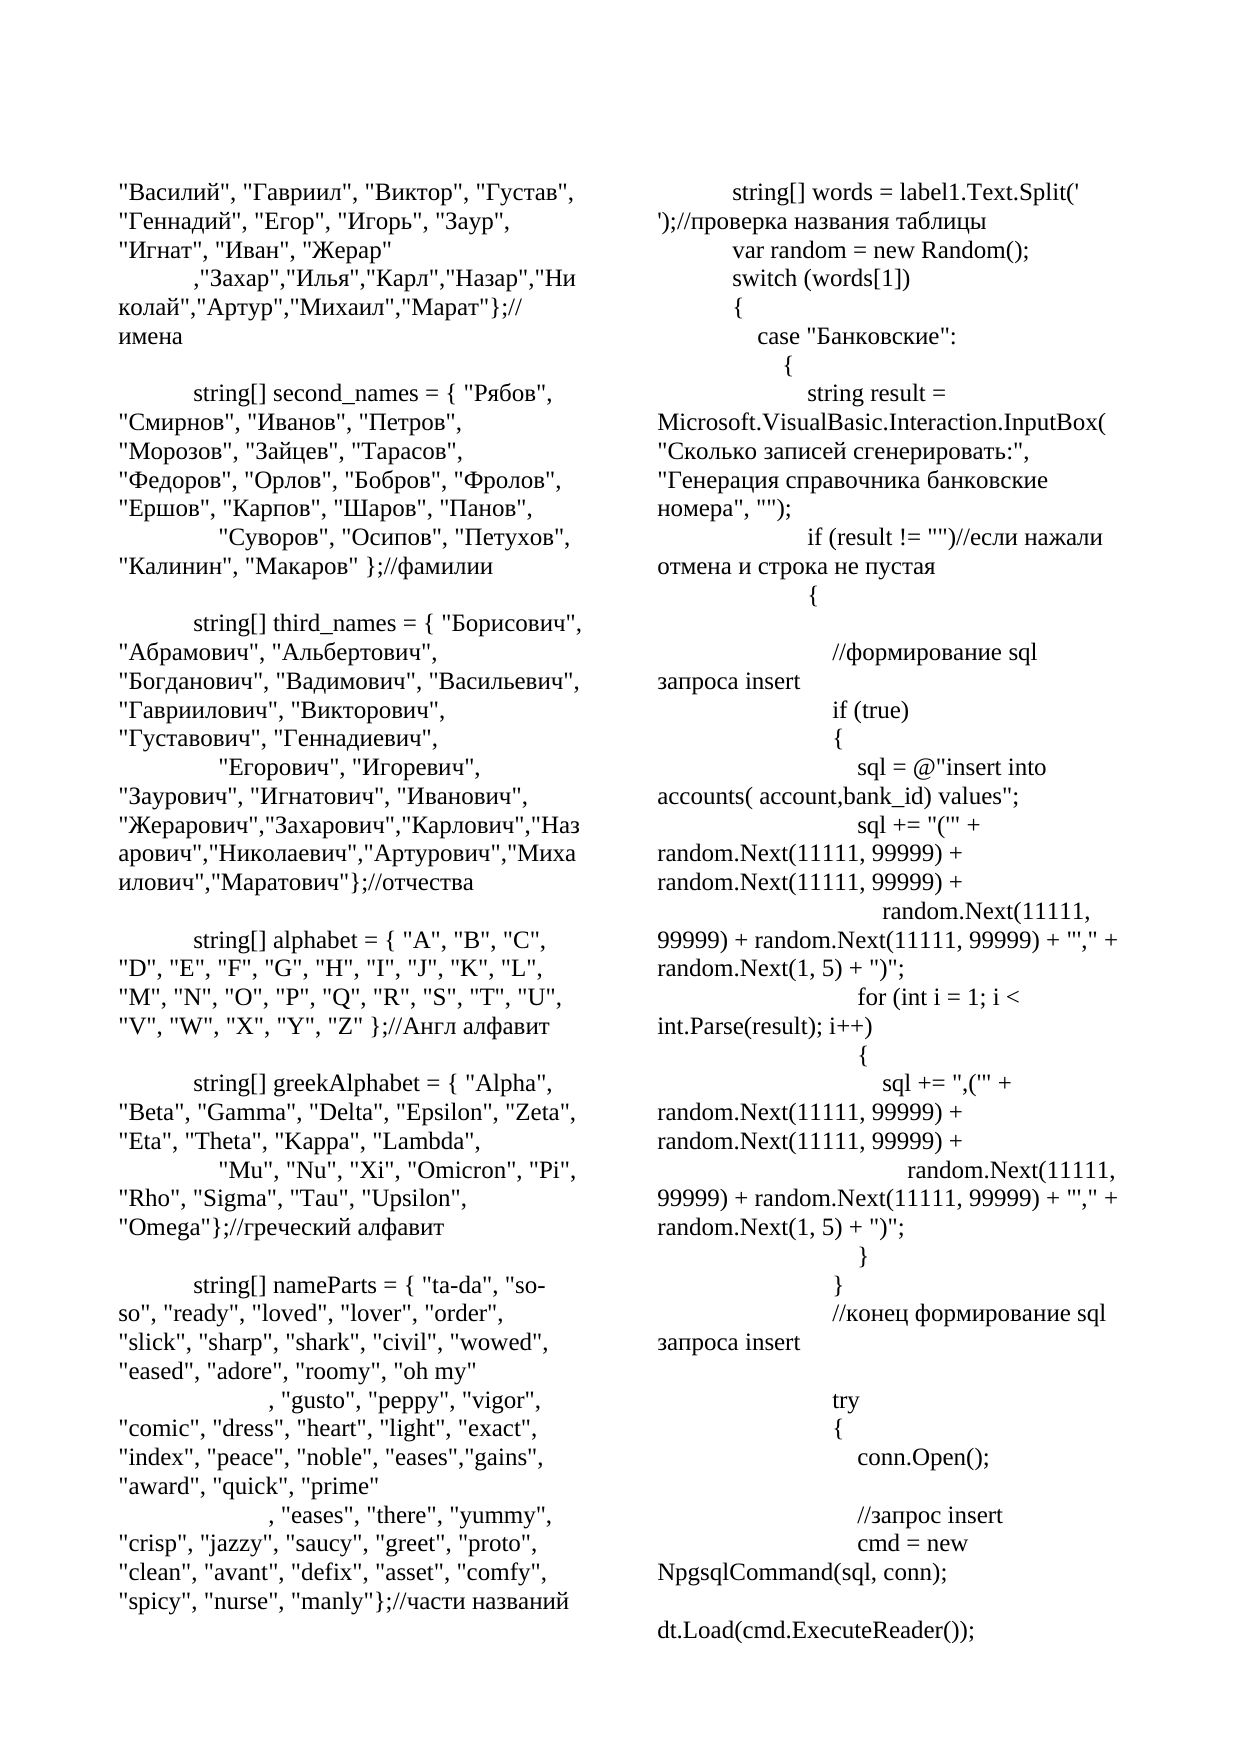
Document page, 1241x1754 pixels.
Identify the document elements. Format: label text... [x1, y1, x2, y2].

text random.Next(11111, 99999) + random.Next(11111, 99999) + "'," + random.Next(1, 5) + ")"; [657, 896, 1122, 982]
text random.Next(11111, 99999) + random.Next(11111, 99999) + "'," + random.Next(1, 5) + ")"; [657, 1155, 1122, 1241]
text { [657, 1040, 1122, 1068]
text , "gusto", "peppy", "vigor", "comic", "dress", "heart", "light", "exact", "index", "peace", "noble", "eases","gains", "award", "quick", "prime" [118, 1385, 583, 1500]
text , "eases", "there", "yummy", "crisp", "jazzy", "saucy", "greet", "proto", "clean", "avant", "defix", "asset", "comfy", "spicy", "nurse", "manly"};//части названий [118, 1500, 583, 1615]
text { [657, 723, 1122, 752]
text ,"Захар","Илья","Карл","Назар","Николай","Артур","Михаил","Марат"};//имена [118, 263, 583, 350]
text { [657, 1413, 1122, 1442]
text sql += "('" + random.Next(11111, 99999) + random.Next(11111, 99999) + [657, 810, 1122, 896]
text for (int i = 1; i < int.Parse(result); i++) [657, 982, 1122, 1040]
text //формирование sql запроса insert [657, 637, 1122, 695]
text string[] nameParts = { "ta-da", "so-so", "ready", "loved", "lover", "order", "slick", "sharp", "shark", "civil", "wowed", "eased", "adore", "roomy", "oh my" [118, 1270, 583, 1385]
text { [657, 350, 1122, 378]
text try [657, 1385, 1122, 1413]
text string[] second_names = { "Рябов", "Смирнов", "Иванов", "Петров", "Морозов", "Зайцев", "Тарасов", "Федоров", "Орлов", "Бобров", "Фролов", "Ершов", "Карпов", "Шаров", "Панов", [118, 378, 583, 522]
text sql = @"insert into accounts( account,bank_id) values"; [657, 752, 1122, 810]
text //запрос insert [657, 1500, 1122, 1528]
text "Суворов", "Осипов", "Петухов", "Калинин", "Макаров" };//фамилии [118, 522, 583, 580]
text sql += ",('" + random.Next(11111, 99999) + random.Next(11111, 99999) + [657, 1068, 1122, 1155]
text if (true) [657, 695, 1122, 723]
text { [657, 580, 1122, 608]
text var random = new Random(); [657, 235, 1122, 263]
text "Mu", "Nu", "Xi", "Omicron", "Pi", "Rho", "Sigma", "Tau", "Upsilon", "Omega"};//греческий алфавит [118, 1155, 583, 1241]
text string[] words = label1.Text.Split(' ');//проверка названия таблицы [657, 177, 1122, 235]
text { [657, 292, 1122, 321]
text dt.Load(cmd.ExecuteReader()); [657, 1586, 1122, 1643]
text string[] third_names = { "Борисович", "Абрамович", "Альбертович", "Богданович", "Вадимович", "Васильевич", "Гавриилович", "Викторович", "Густавович", "Геннадиевич", [118, 608, 583, 752]
text switch (words[1]) [657, 263, 1122, 292]
text if (result != "")//если нажали отмена и строка не пустая [657, 522, 1122, 580]
text cmd = new NpgsqlCommand(sql, conn); [657, 1528, 1122, 1586]
text string result = Microsoft.VisualBasic.Interaction.InputBox("Сколько записей сгенерировать:", "Генерация справочника банковские номера", ""); [657, 378, 1122, 522]
text //конец формирование sql запроса insert [657, 1298, 1122, 1356]
text string[] alphabet = { "A", "B", "C", "D", "E", "F", "G", "H", "I", "J", "K", "L", "M", "N", "O", "P", "Q", "R", "S", "T", "U", "V", "W", "X", "Y", "Z" };//Англ алфавит [118, 925, 583, 1040]
text case "Банковские": [657, 321, 1122, 350]
text } [657, 1241, 1122, 1270]
text } [657, 1270, 1122, 1298]
text "Егорович", "Игоревич", "Заурович", "Игнатович", "Иванович", "Жерарович","Захарович","Карлович","Назарович","Николаевич","Артурович","Михаилович","Маратович"};//отчества [118, 752, 583, 896]
text string[] greekAlphabet = { "Alpha", "Beta", "Gamma", "Delta", "Epsilon", "Zeta", "Eta", "Theta", "Kappa", "Lambda", [118, 1068, 583, 1155]
text conn.Open(); [657, 1442, 1122, 1471]
